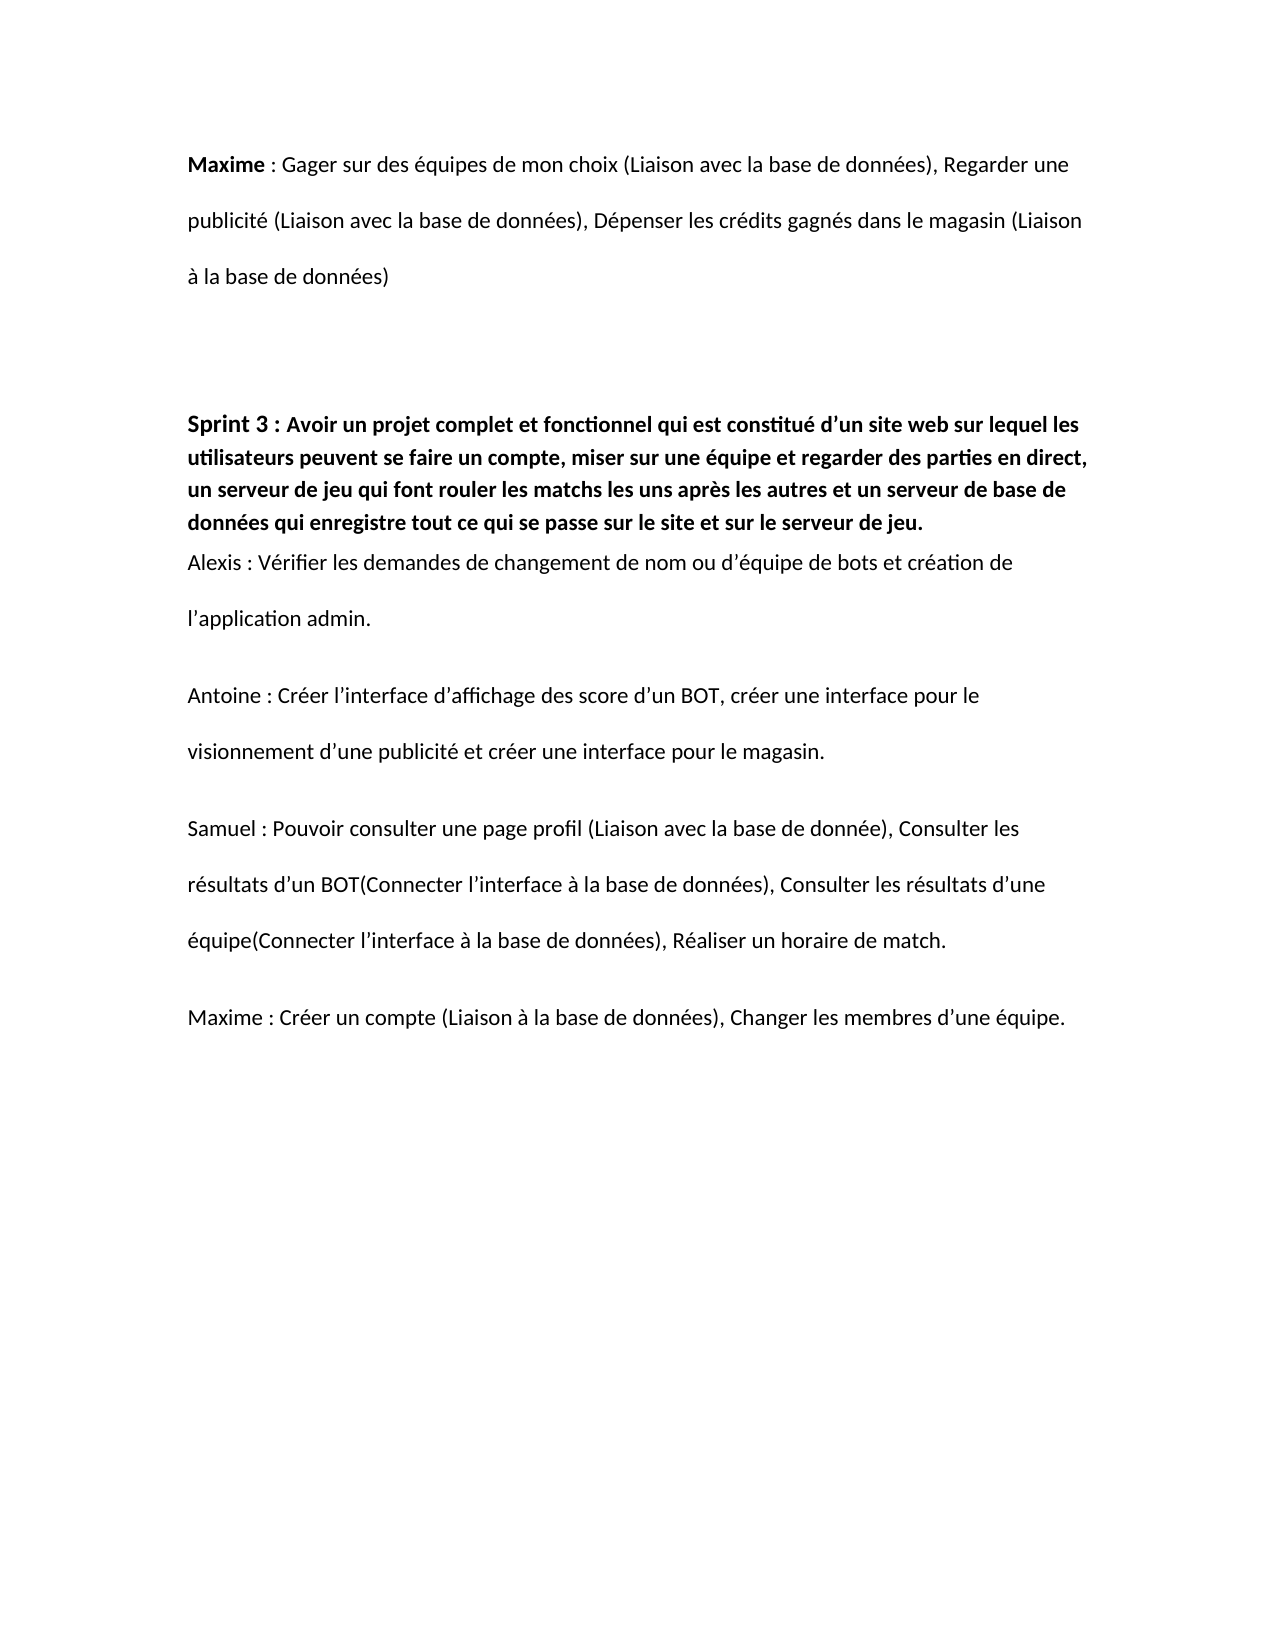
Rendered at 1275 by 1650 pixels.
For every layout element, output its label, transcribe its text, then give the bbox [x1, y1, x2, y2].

text Alexis : Vérifier les demandes de changement de nom ou d’équipe de bots et création de l’application admin. [187, 548, 1087, 632]
text Samuel : Pouvoir consulter une page profil (Liaison avec la base de donnée), Consulter les résultats d’un BOT(Connecter l’interface à la base de données), Consulter les résultats d’une équipe(Connecter l’interface à la base de données), Réaliser un horaire de match. [187, 814, 1087, 954]
text Maxime : Créer un compte (Liaison à la base de données), Changer les membres d’une équipe. [187, 1003, 1087, 1031]
text Maxime : Gager sur des équipes de mon choix (Liaison avec la base de données), Regarder une publicité (Liaison avec la base de données), Dépenser les crédits gagnés dans le magasin (Liaison à la base de données) [187, 150, 1087, 290]
text Antoine : Créer l’interface d’affichage des score d’un BOT, créer une interface pour le visionnement d’une publicité et créer une interface pour le magasin. [187, 681, 1087, 765]
subtitle Sprint 3 : Avoir un projet complet et fonctionnel qui est constitué d’un site web sur lequel les utilisateurs peuvent se faire un compte, miser sur une équipe et regarder des parties en direct, un serveur de jeu qui font rouler les matchs les uns après les autres et un serveur de base de données qui enregistre tout ce qui se passe sur le site et sur le serveur de jeu. [187, 409, 1087, 536]
